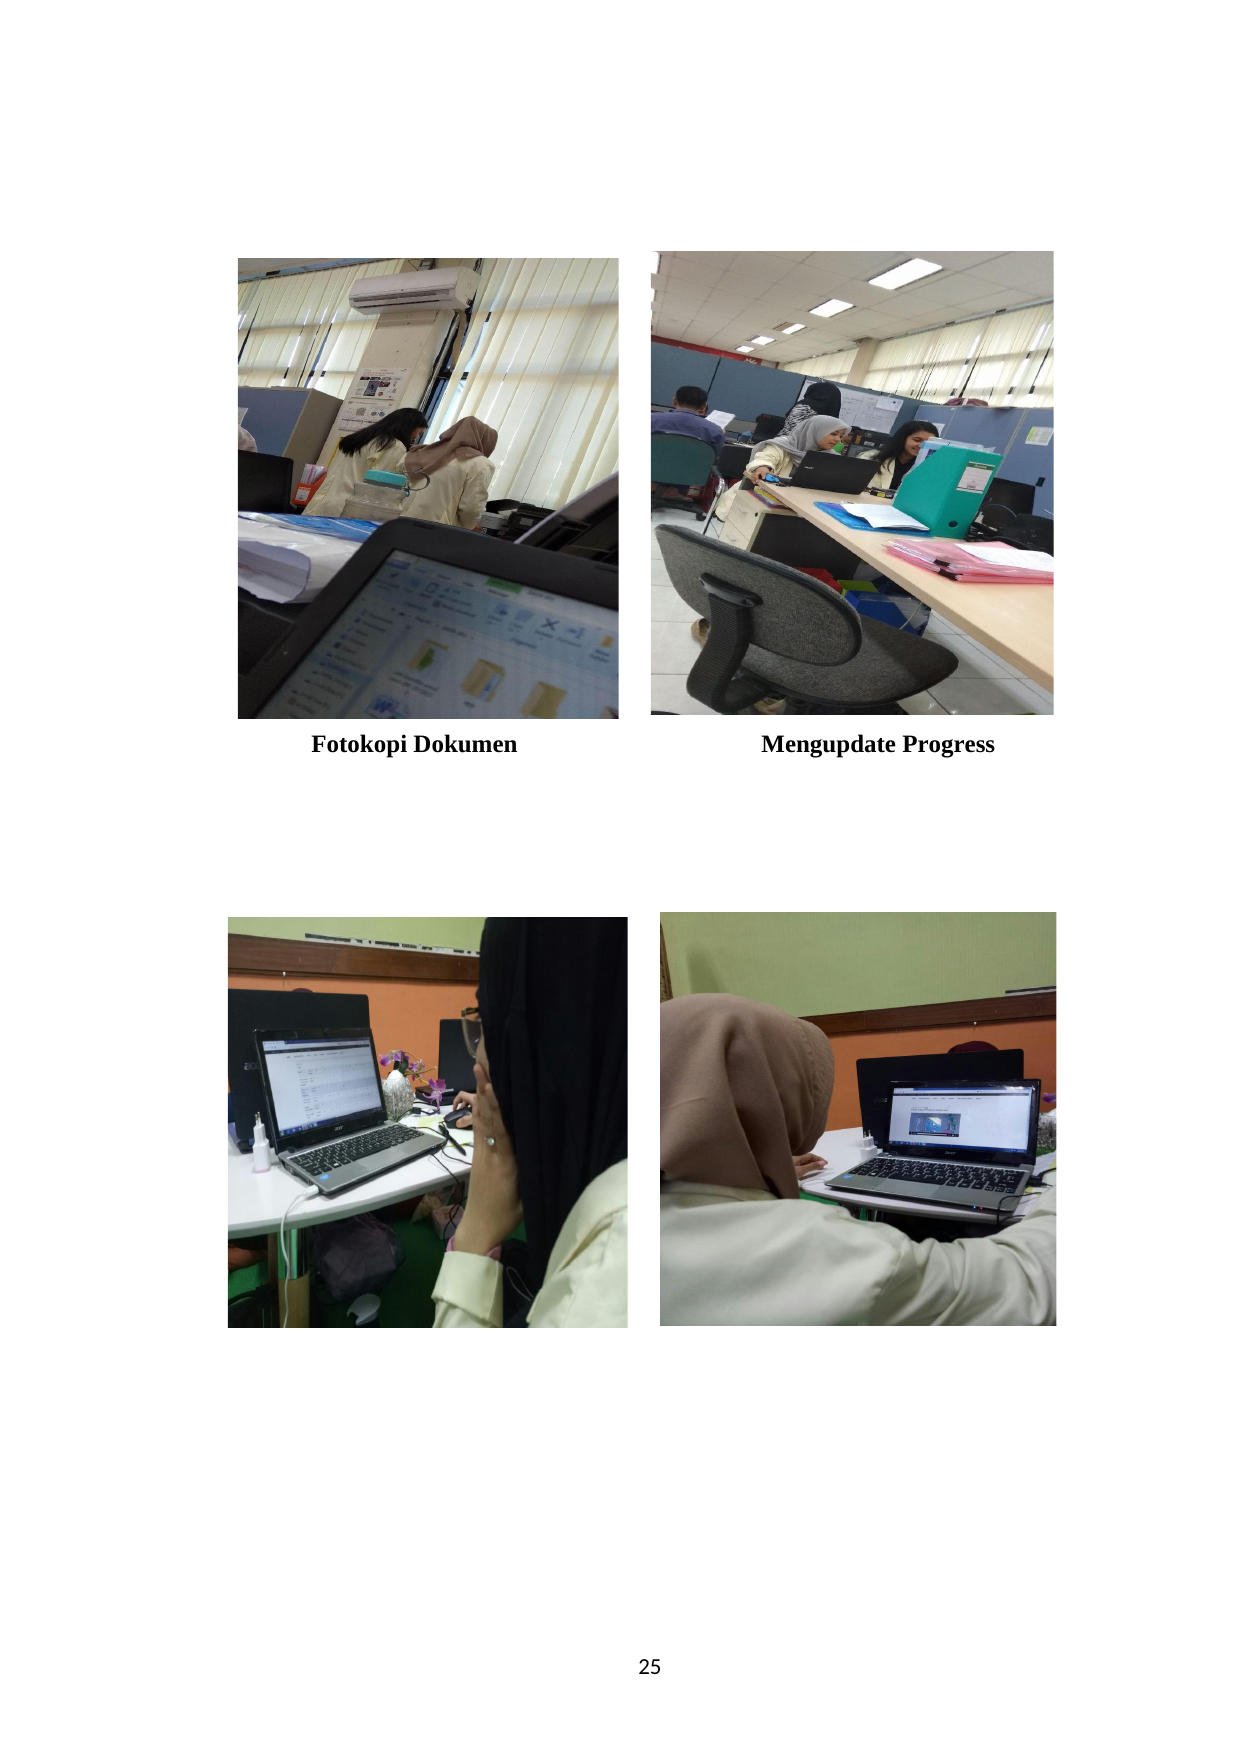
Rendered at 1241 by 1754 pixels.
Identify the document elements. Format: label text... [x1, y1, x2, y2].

picture [227, 917, 628, 1327]
picture [650, 251, 1054, 714]
picture [237, 258, 618, 717]
picture [659, 912, 1056, 1325]
